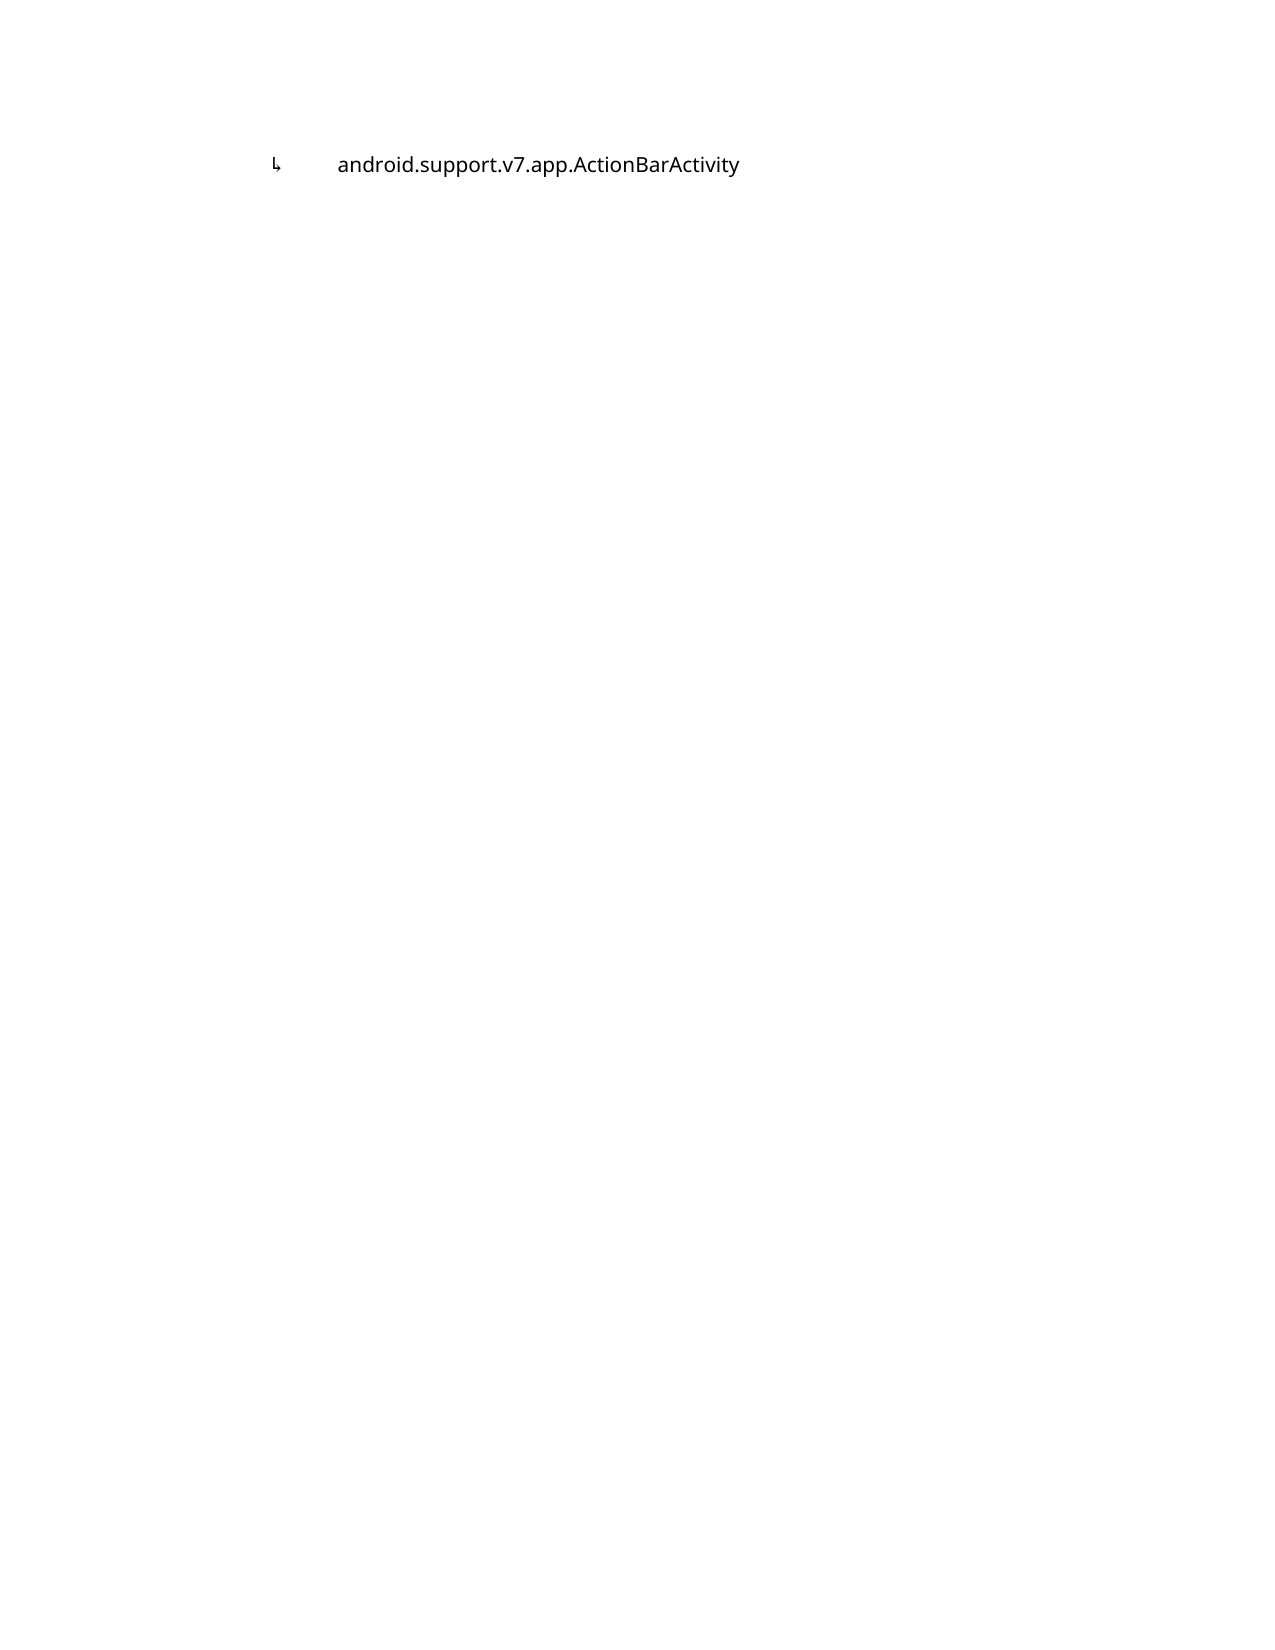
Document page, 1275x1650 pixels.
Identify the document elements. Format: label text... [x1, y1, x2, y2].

text ↳ android.support.v7.app.ActionBarActivity [187, 150, 1087, 178]
